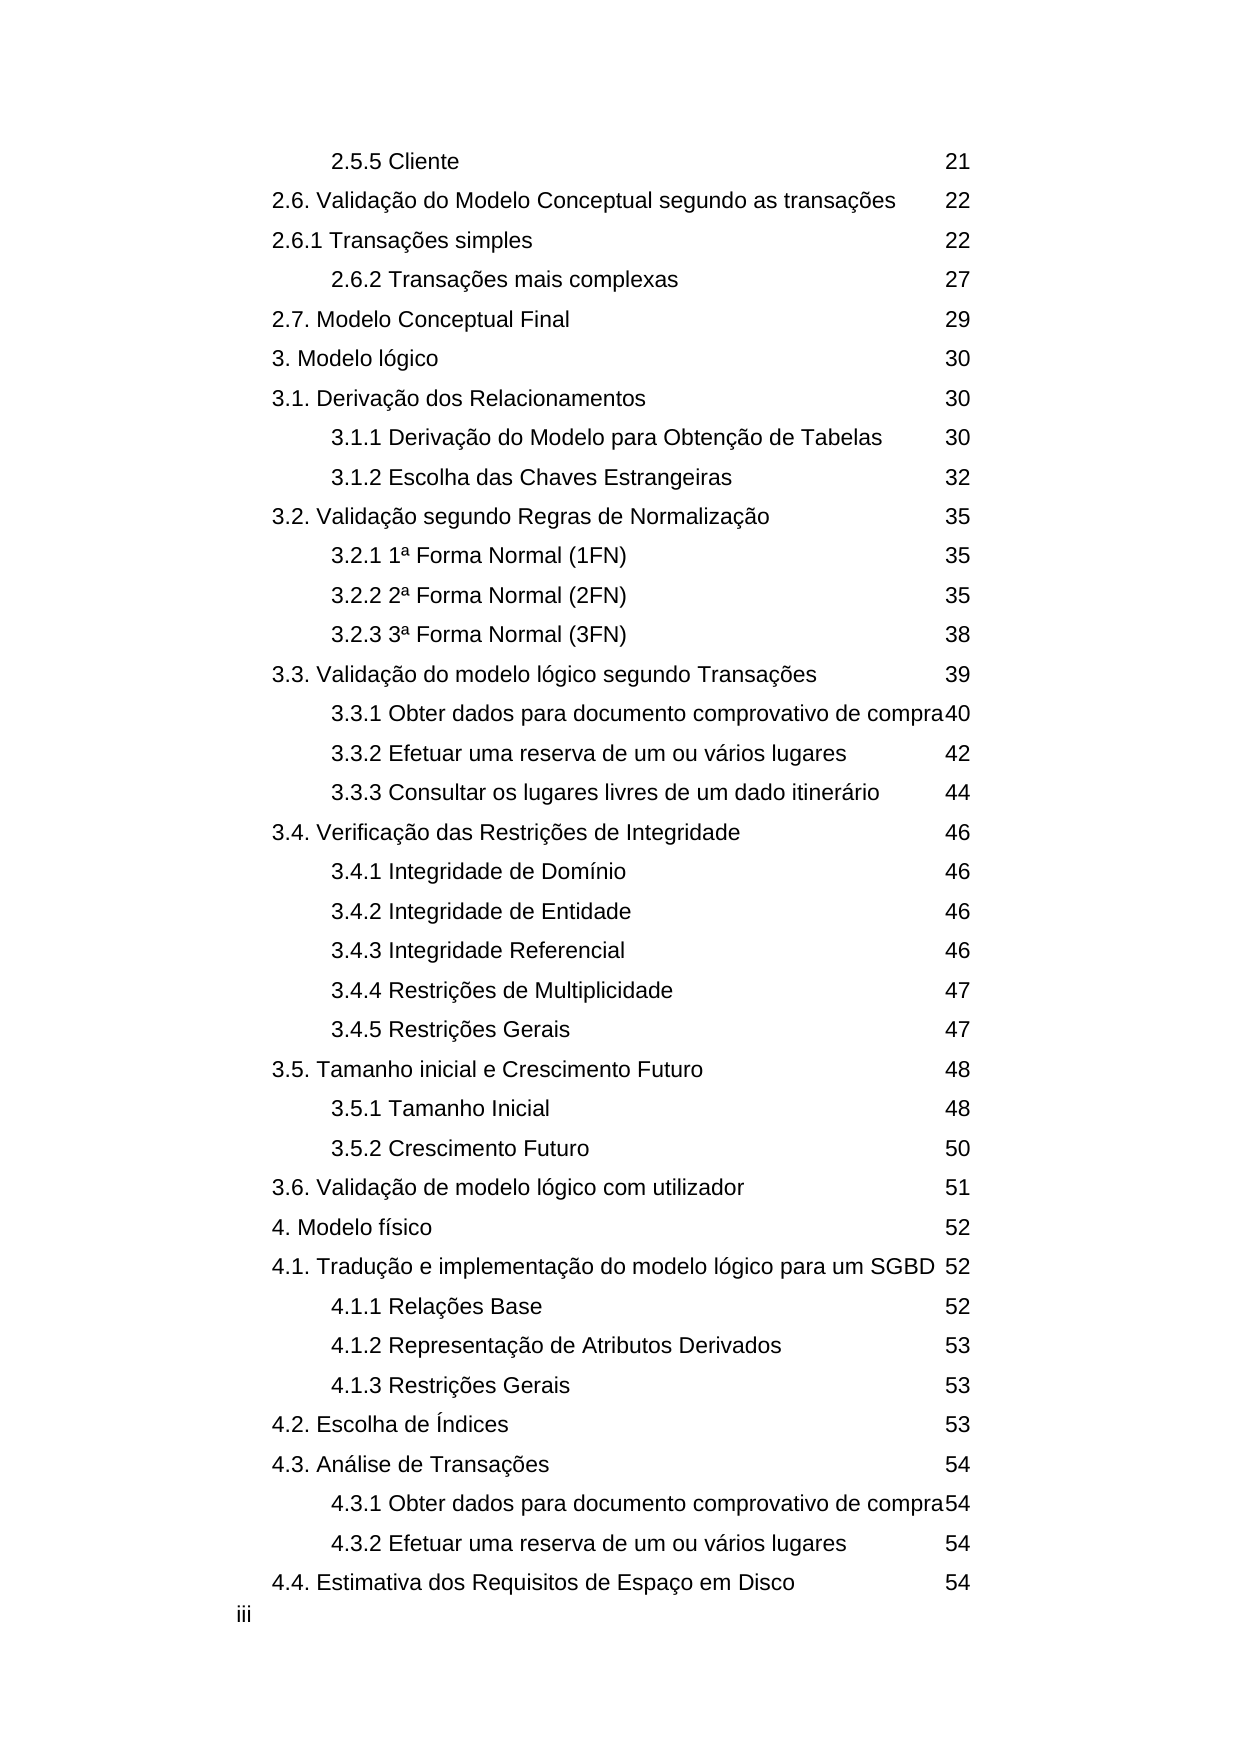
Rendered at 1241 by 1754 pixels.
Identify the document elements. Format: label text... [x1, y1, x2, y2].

text 3.5.1 Tamanho Inicial 48 [272, 1095, 1063, 1122]
text 4.3.2 Efetuar uma reserva de um ou vários lugares 54 [272, 1529, 1063, 1556]
text 3.3.2 Efetuar uma reserva de um ou vários lugares 42 [272, 740, 1063, 766]
text 4.3. Análise de Transações 54 [272, 1451, 1063, 1477]
text 3.4.2 Integridade de Entidade 46 [272, 898, 1063, 924]
text 3.2. Validação segundo Regras de Normalização 35 [272, 503, 1063, 529]
text 3.4.1 Integridade de Domínio 46 [272, 858, 1063, 885]
text 3. Modelo lógico 30 [272, 345, 1063, 371]
text 3.4. Verificação das Restrições de Integridade 46 [272, 819, 1063, 845]
text 3.5.2 Crescimento Futuro 50 [272, 1135, 1063, 1161]
text 3.3.3 Consultar os lugares livres de um dado itinerário 44 [272, 779, 1063, 806]
text 4.4. Estimativa dos Requisitos de Espaço em Disco 54 [272, 1569, 1063, 1595]
text 4.1. Tradução e implementação do modelo lógico para um SGBD 52 [272, 1253, 1063, 1279]
text 2.7. Modelo Conceptual Final 29 [272, 306, 1063, 332]
text 4.1.1 Relações Base 52 [272, 1293, 1063, 1319]
text 3.6. Validação de modelo lógico com utilizador 51 [272, 1174, 1063, 1201]
text 4.1.3 Restrições Gerais 53 [272, 1372, 1063, 1398]
text 3.4.3 Integridade Referencial 46 [272, 937, 1063, 964]
text 3.4.4 Restrições de Multiplicidade 47 [272, 977, 1063, 1003]
text 3.5. Tamanho inicial e Crescimento Futuro 48 [272, 1056, 1063, 1082]
text 4.3.1 Obter dados para documento comprovativo de compra 54 [272, 1490, 1063, 1516]
text 3.2.3 3ª Forma Normal (3FN) 38 [272, 621, 1063, 648]
text 4. Modelo físico 52 [272, 1214, 1063, 1240]
text 4.1.2 Representação de Atributos Derivados 53 [272, 1332, 1063, 1358]
text 3.3. Validação do modelo lógico segundo Transações 39 [272, 661, 1063, 687]
text 3.1.1 Derivação do Modelo para Obtenção de Tabelas 30 [272, 424, 1063, 450]
text 3.2.1 1ª Forma Normal (1FN) 35 [272, 542, 1063, 569]
text 2.6. Validação do Modelo Conceptual segundo as transações 22 [272, 187, 1063, 213]
text 3.3.1 Obter dados para documento comprovativo de compra 40 [272, 700, 1063, 727]
text 4.2. Escolha de Índices 53 [272, 1411, 1063, 1437]
text 3.1. Derivação dos Relacionamentos 30 [272, 384, 1063, 411]
text 2.6.1 Transações simples 22 [272, 227, 1063, 253]
text 3.1.2 Escolha das Chaves Estrangeiras 32 [272, 463, 1063, 490]
text 2.6.2 Transações mais complexas 27 [272, 266, 1063, 292]
text 3.2.2 2ª Forma Normal (2FN) 35 [272, 582, 1063, 608]
text 3.4.5 Restrições Gerais 47 [272, 1016, 1063, 1043]
text 2.5.5 Cliente 21 [272, 148, 1063, 174]
